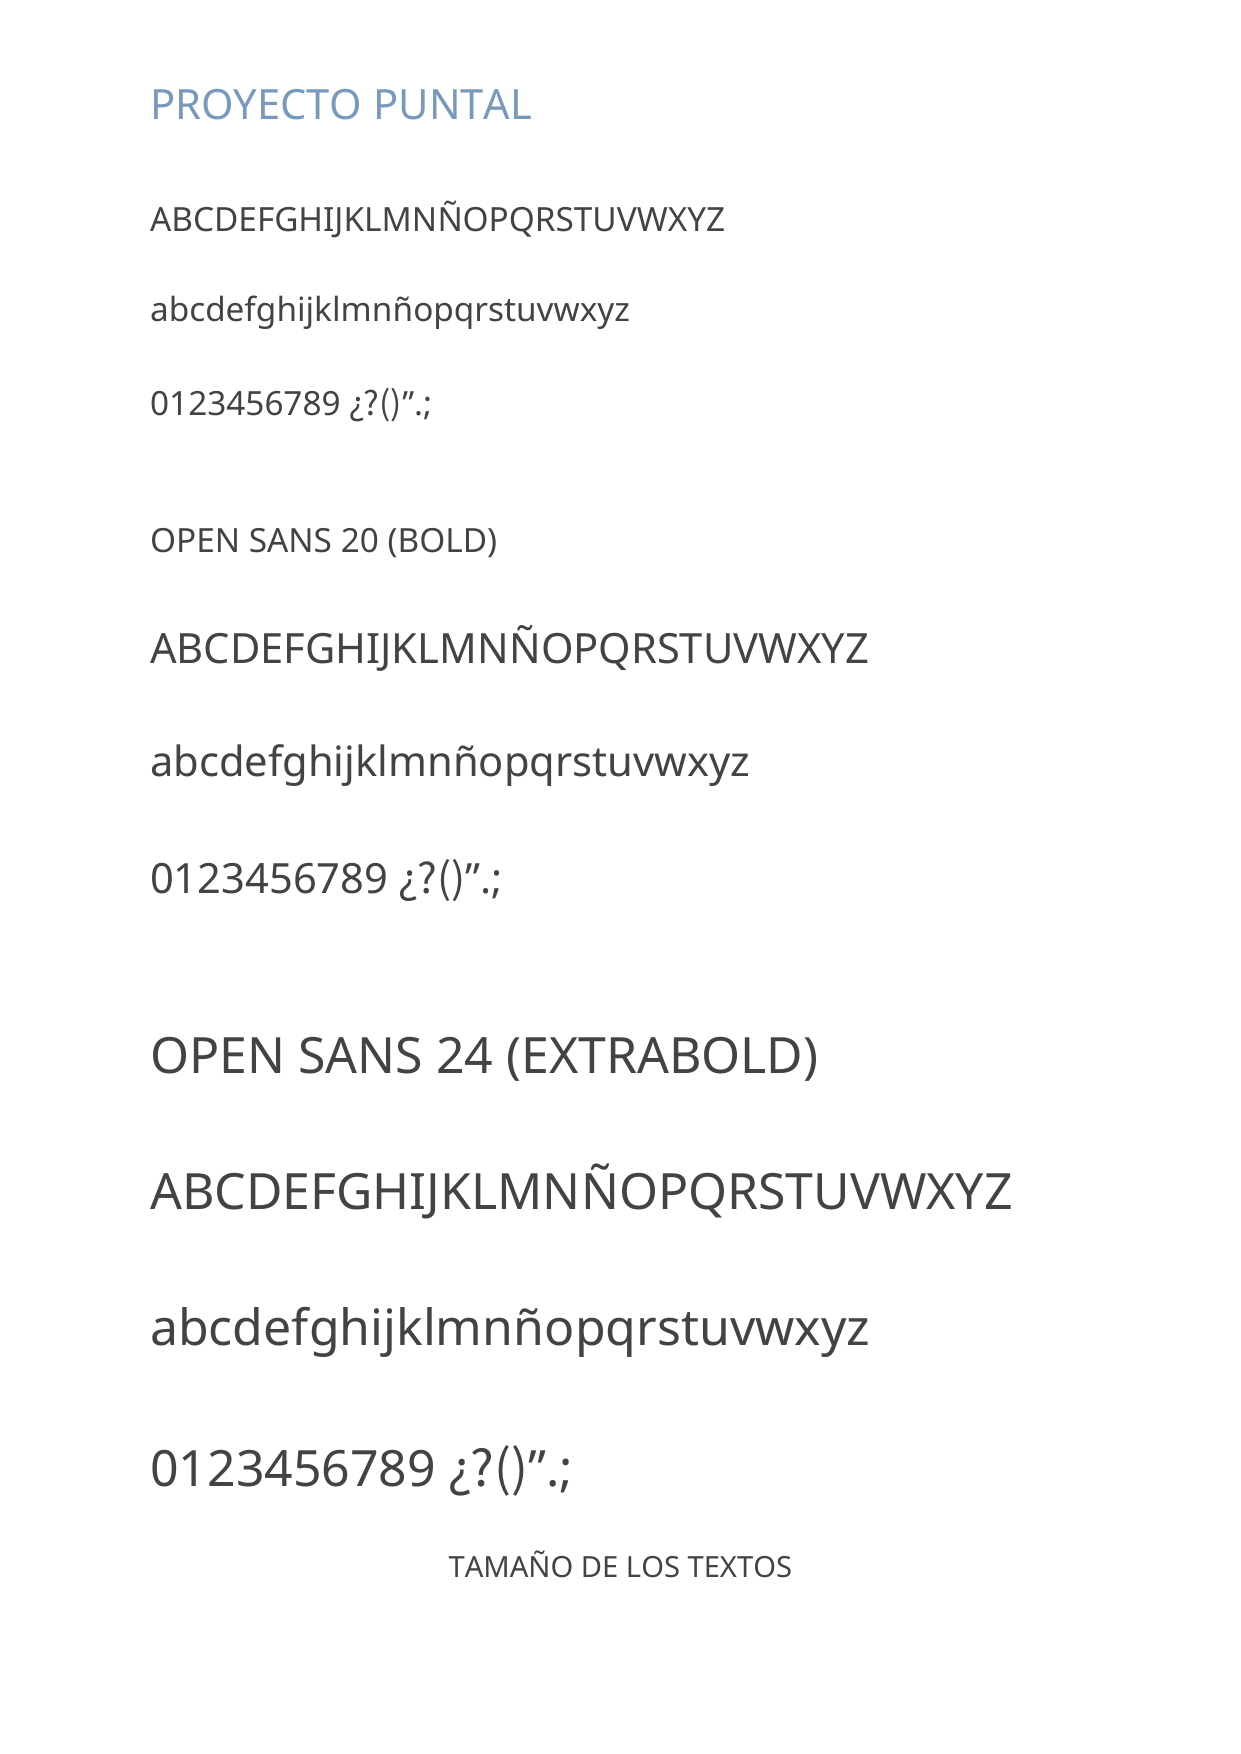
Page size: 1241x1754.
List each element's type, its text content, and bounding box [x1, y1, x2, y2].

text TAMAÑO DE LOS TEXTOS [150, 1547, 1090, 1586]
text abcdefghijklmnñopqrstuvwxyz [150, 286, 1090, 332]
text ABCDEFGHIJKLMNÑOPQRSTUVWXYZ [150, 1156, 1090, 1224]
text abcdefghijklmnñopqrstuvwxyz [150, 1292, 1090, 1360]
text 0123456789 ¿?()”.; [150, 846, 1090, 906]
text abcdefghijklmnñopqrstuvwxyz [150, 732, 1090, 789]
text 0123456789 ¿?()”.; [150, 377, 1090, 426]
text OPEN SANS 20 (BOLD) [150, 516, 1090, 562]
text ABCDEFGHIJKLMNÑOPQRSTUVWXYZ [150, 195, 1090, 241]
text 0123456789 ¿?()”.; [150, 1428, 1090, 1501]
text OPEN SANS 24 (EXTRABOLD) [150, 1020, 1090, 1088]
text ABCDEFGHIJKLMNÑOPQRSTUVWXYZ [150, 618, 1090, 675]
